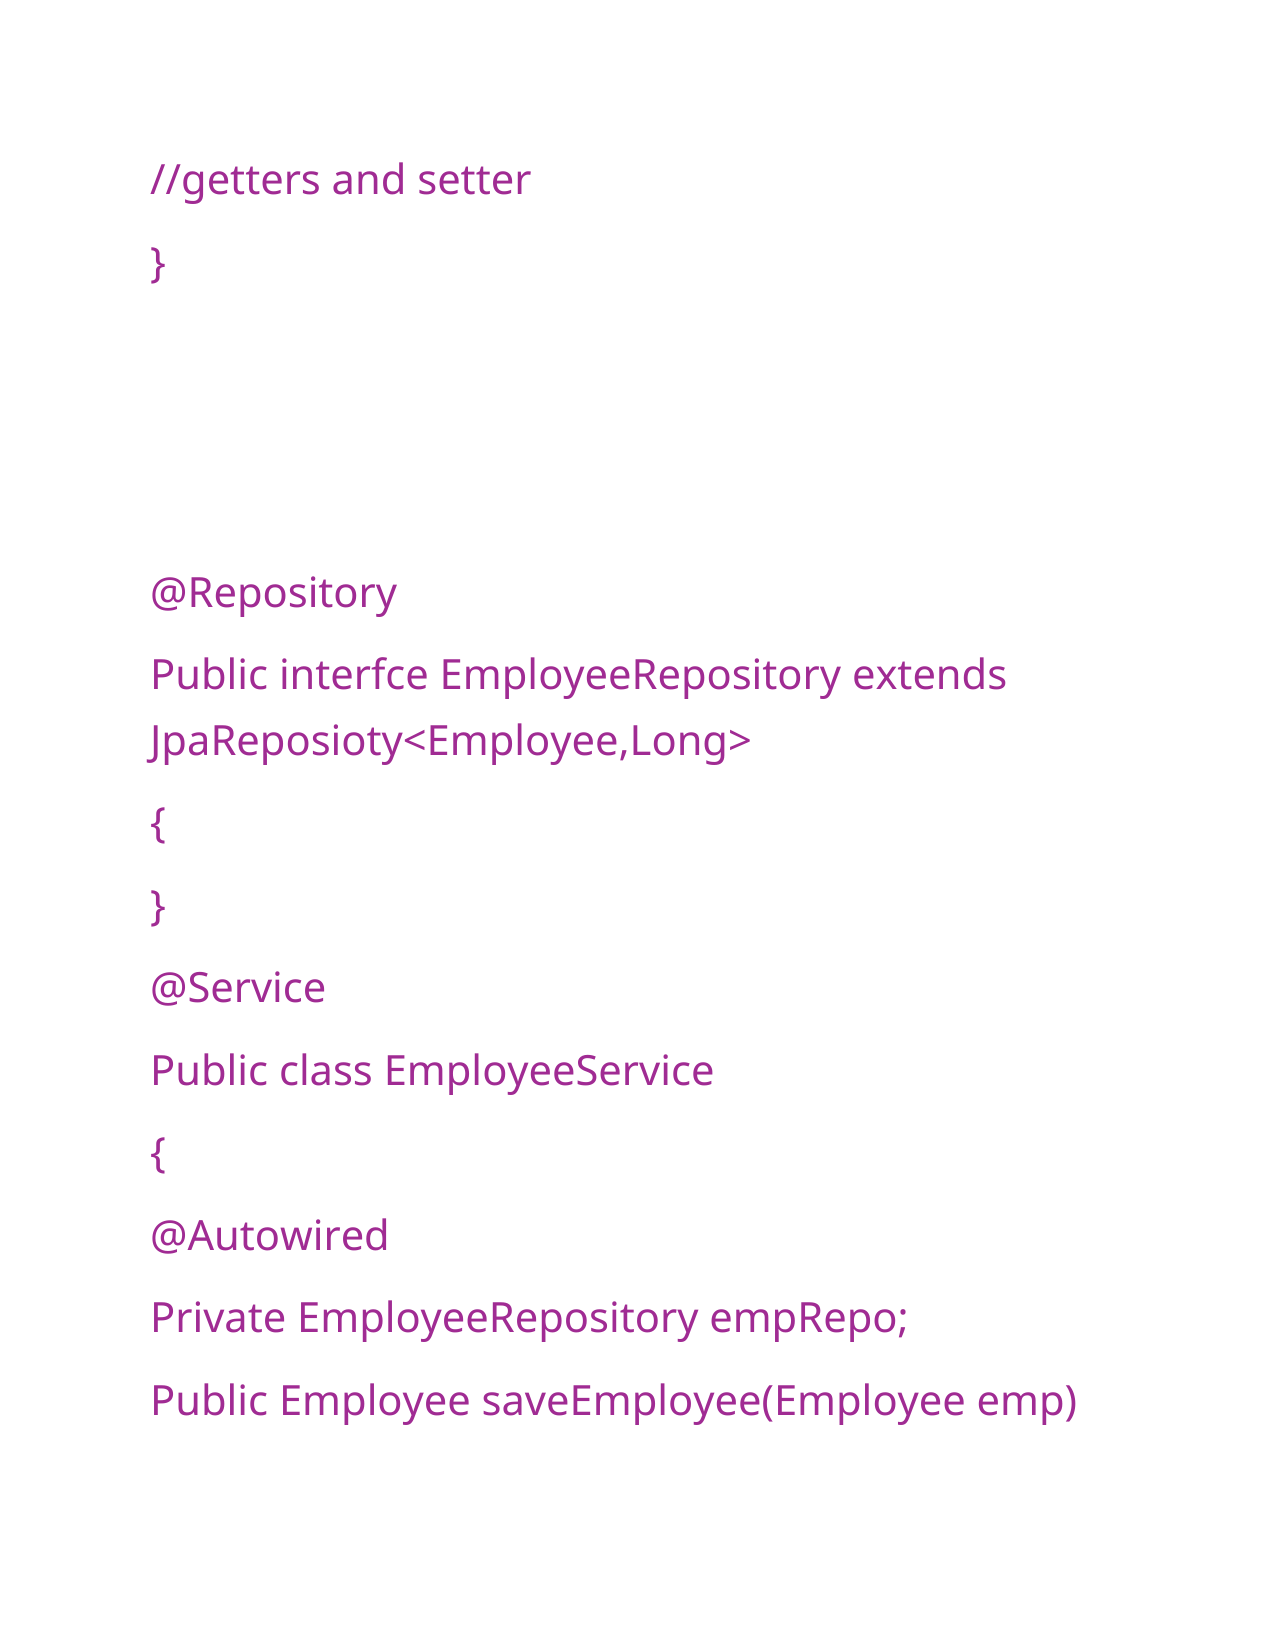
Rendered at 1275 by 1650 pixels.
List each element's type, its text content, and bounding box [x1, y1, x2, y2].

text Public Employee saveEmployee(Employee emp) [150, 1371, 1125, 1428]
text { [150, 793, 1125, 850]
text @Autowired [150, 1206, 1125, 1263]
text @Repository [150, 562, 1125, 619]
text Public interfce EmployeeRepository extends JpaReposioty<Employee,Long> [150, 645, 1125, 768]
text Private EmployeeRepository empRepo; [150, 1288, 1125, 1345]
text Public class EmployeeService [150, 1041, 1125, 1098]
text @Service [150, 958, 1125, 1015]
text } [150, 232, 1125, 289]
text } [150, 876, 1125, 933]
text //getters and setter [150, 150, 1125, 207]
text { [150, 1123, 1125, 1180]
